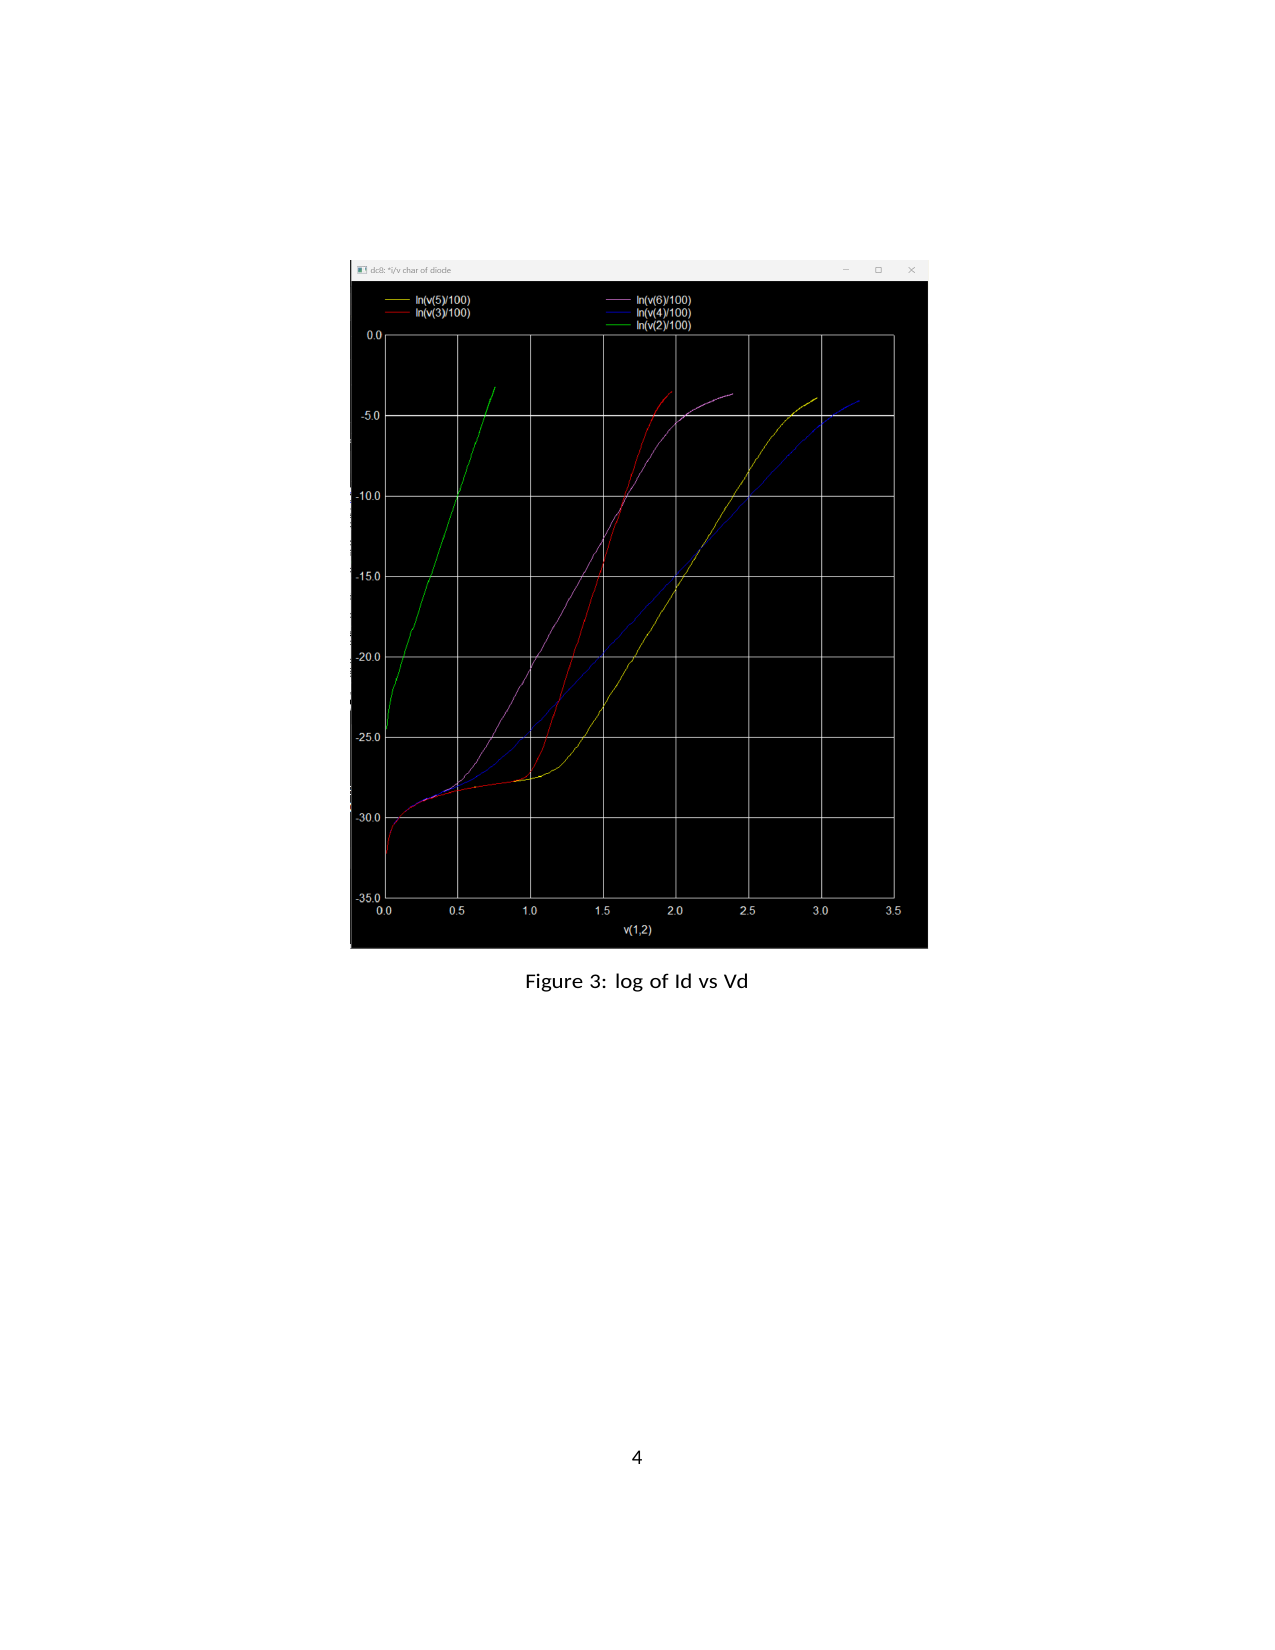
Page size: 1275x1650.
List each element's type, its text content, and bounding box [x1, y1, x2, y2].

text Figure 3: log of Id vs Vd [179, 968, 1094, 994]
picture [350, 260, 929, 949]
